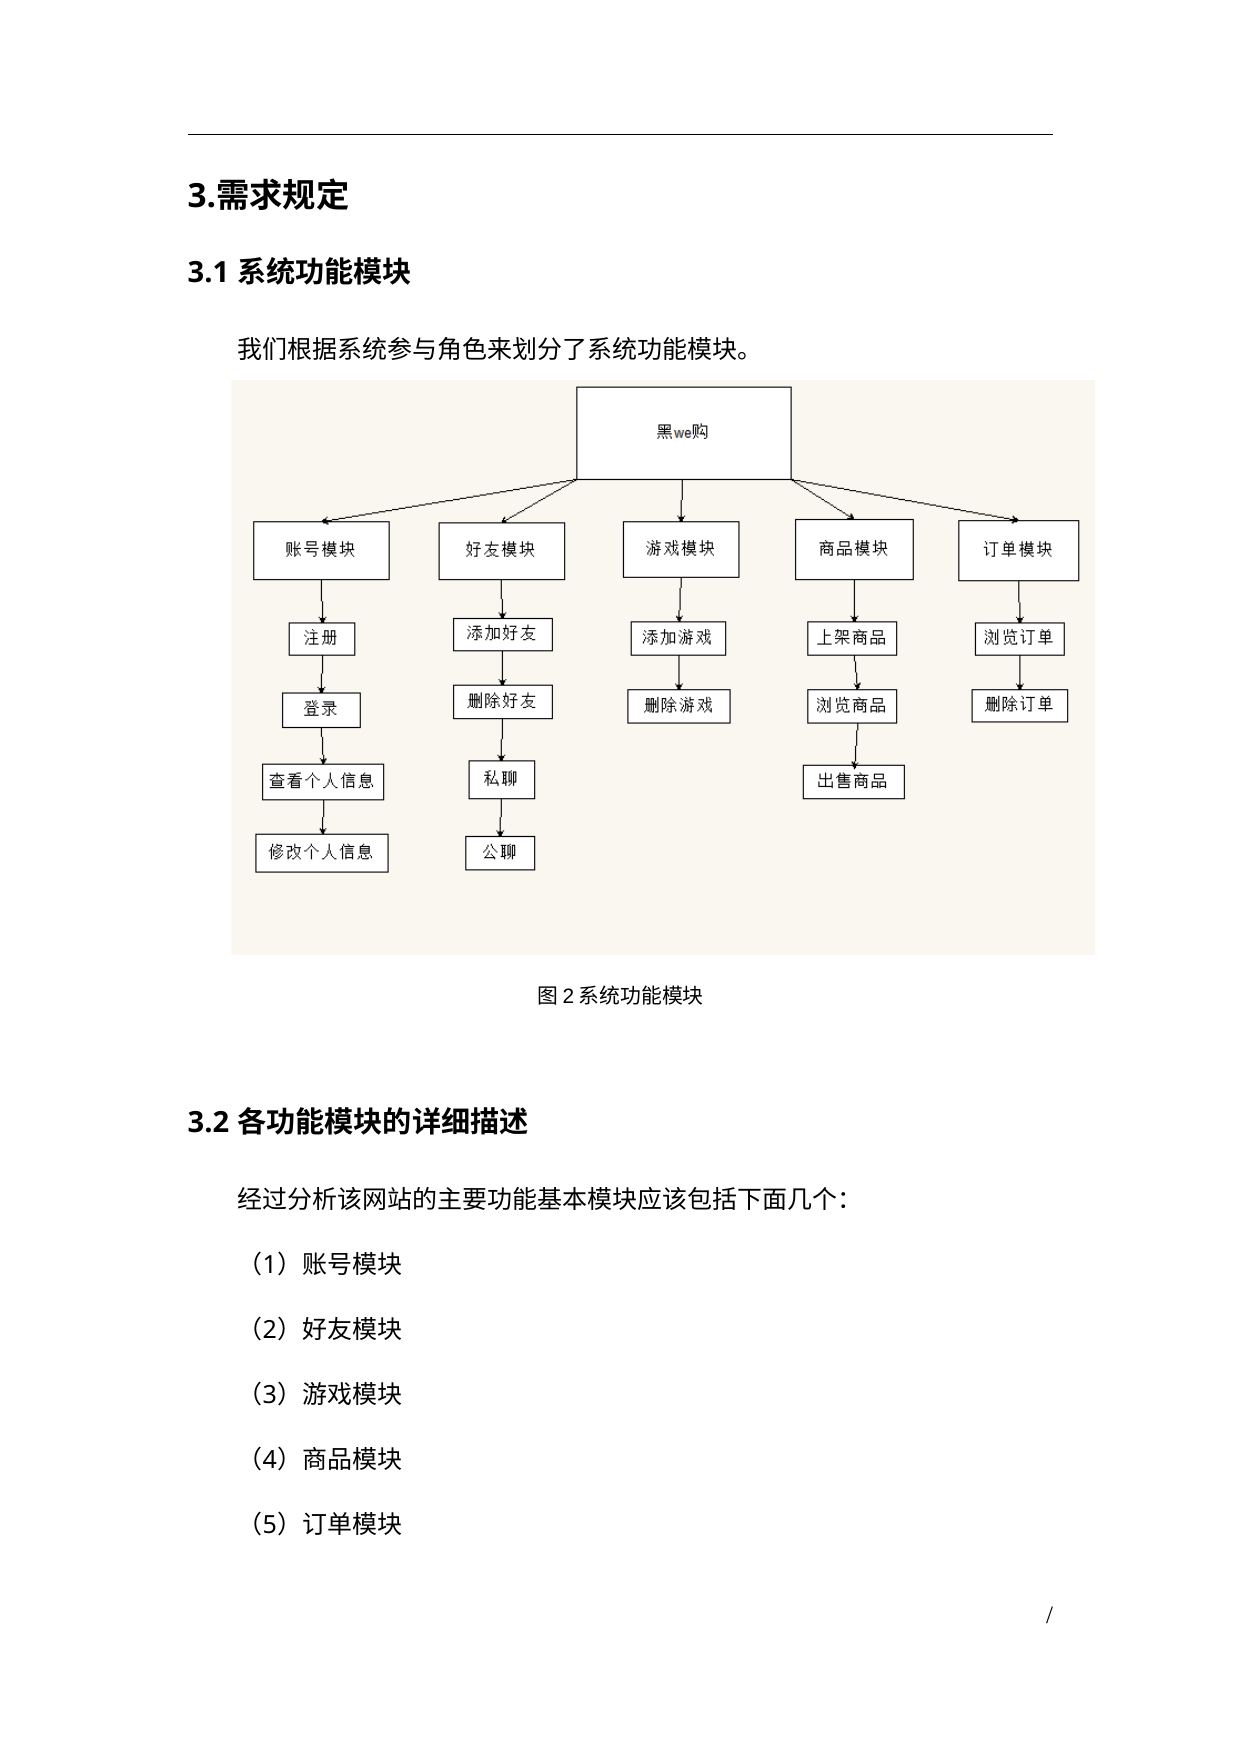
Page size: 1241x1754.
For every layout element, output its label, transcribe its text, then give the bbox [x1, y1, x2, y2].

text （4）商品模块 [187, 1425, 1053, 1490]
subtitle 3.2 各功能模块的详细描述 [187, 1088, 1053, 1153]
text （2）好友模块 [187, 1295, 1053, 1360]
text 经过分析该网站的主要功能基本模块应该包括下面几个： [187, 1165, 1053, 1230]
text 图 2 系统功能模块 [187, 978, 1053, 1010]
subtitle 3.需求规定 [187, 160, 1053, 225]
text （3）游戏模块 [187, 1360, 1053, 1425]
text （5）订单模块 [187, 1490, 1053, 1555]
text 我们根据系统参与角色来划分了系统功能模块。 [187, 315, 1053, 380]
subtitle 3.1 系统功能模块 [187, 238, 1053, 303]
text （1）账号模块 [187, 1230, 1053, 1295]
picture [231, 380, 1096, 955]
